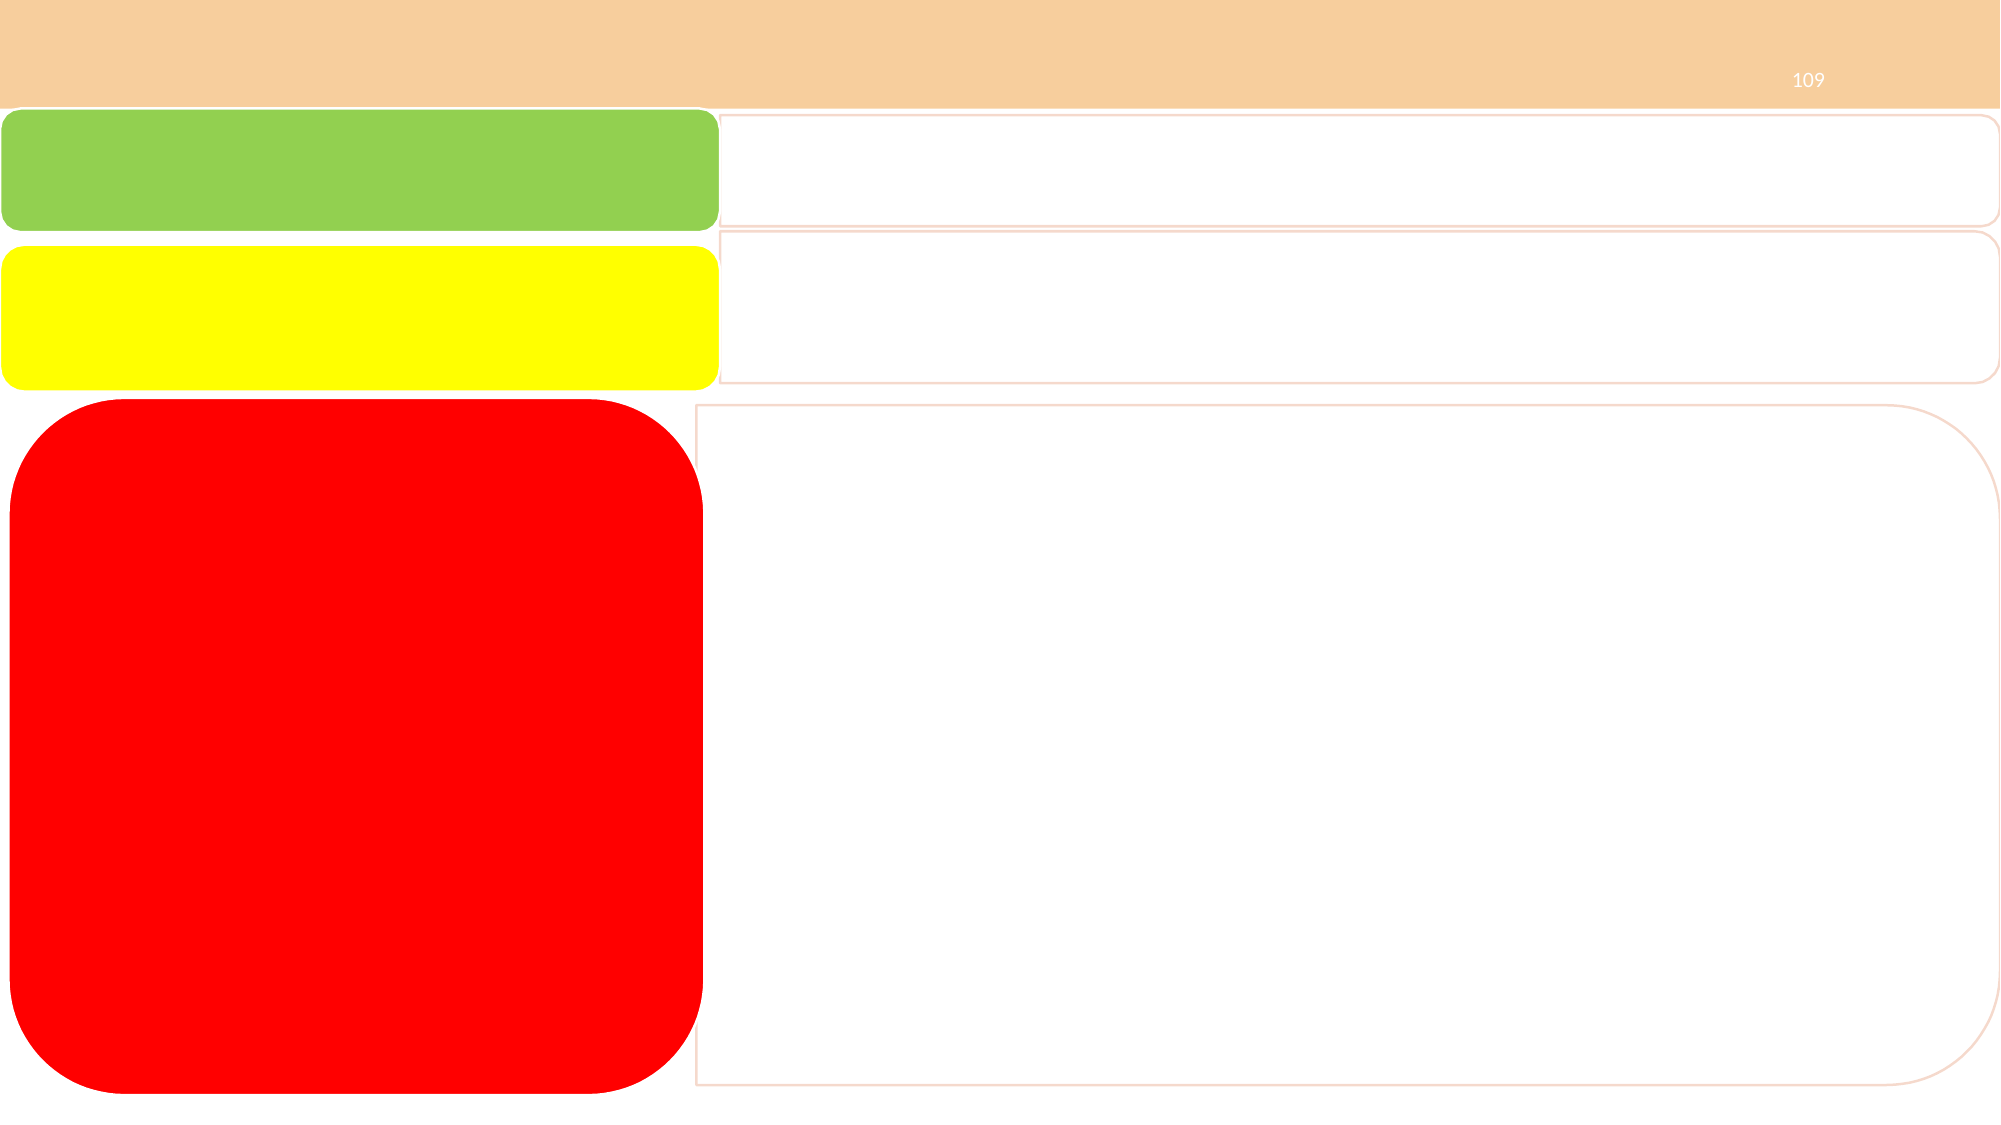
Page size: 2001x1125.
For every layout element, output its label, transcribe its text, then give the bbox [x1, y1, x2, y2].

text 109 [0, 66, 1825, 93]
